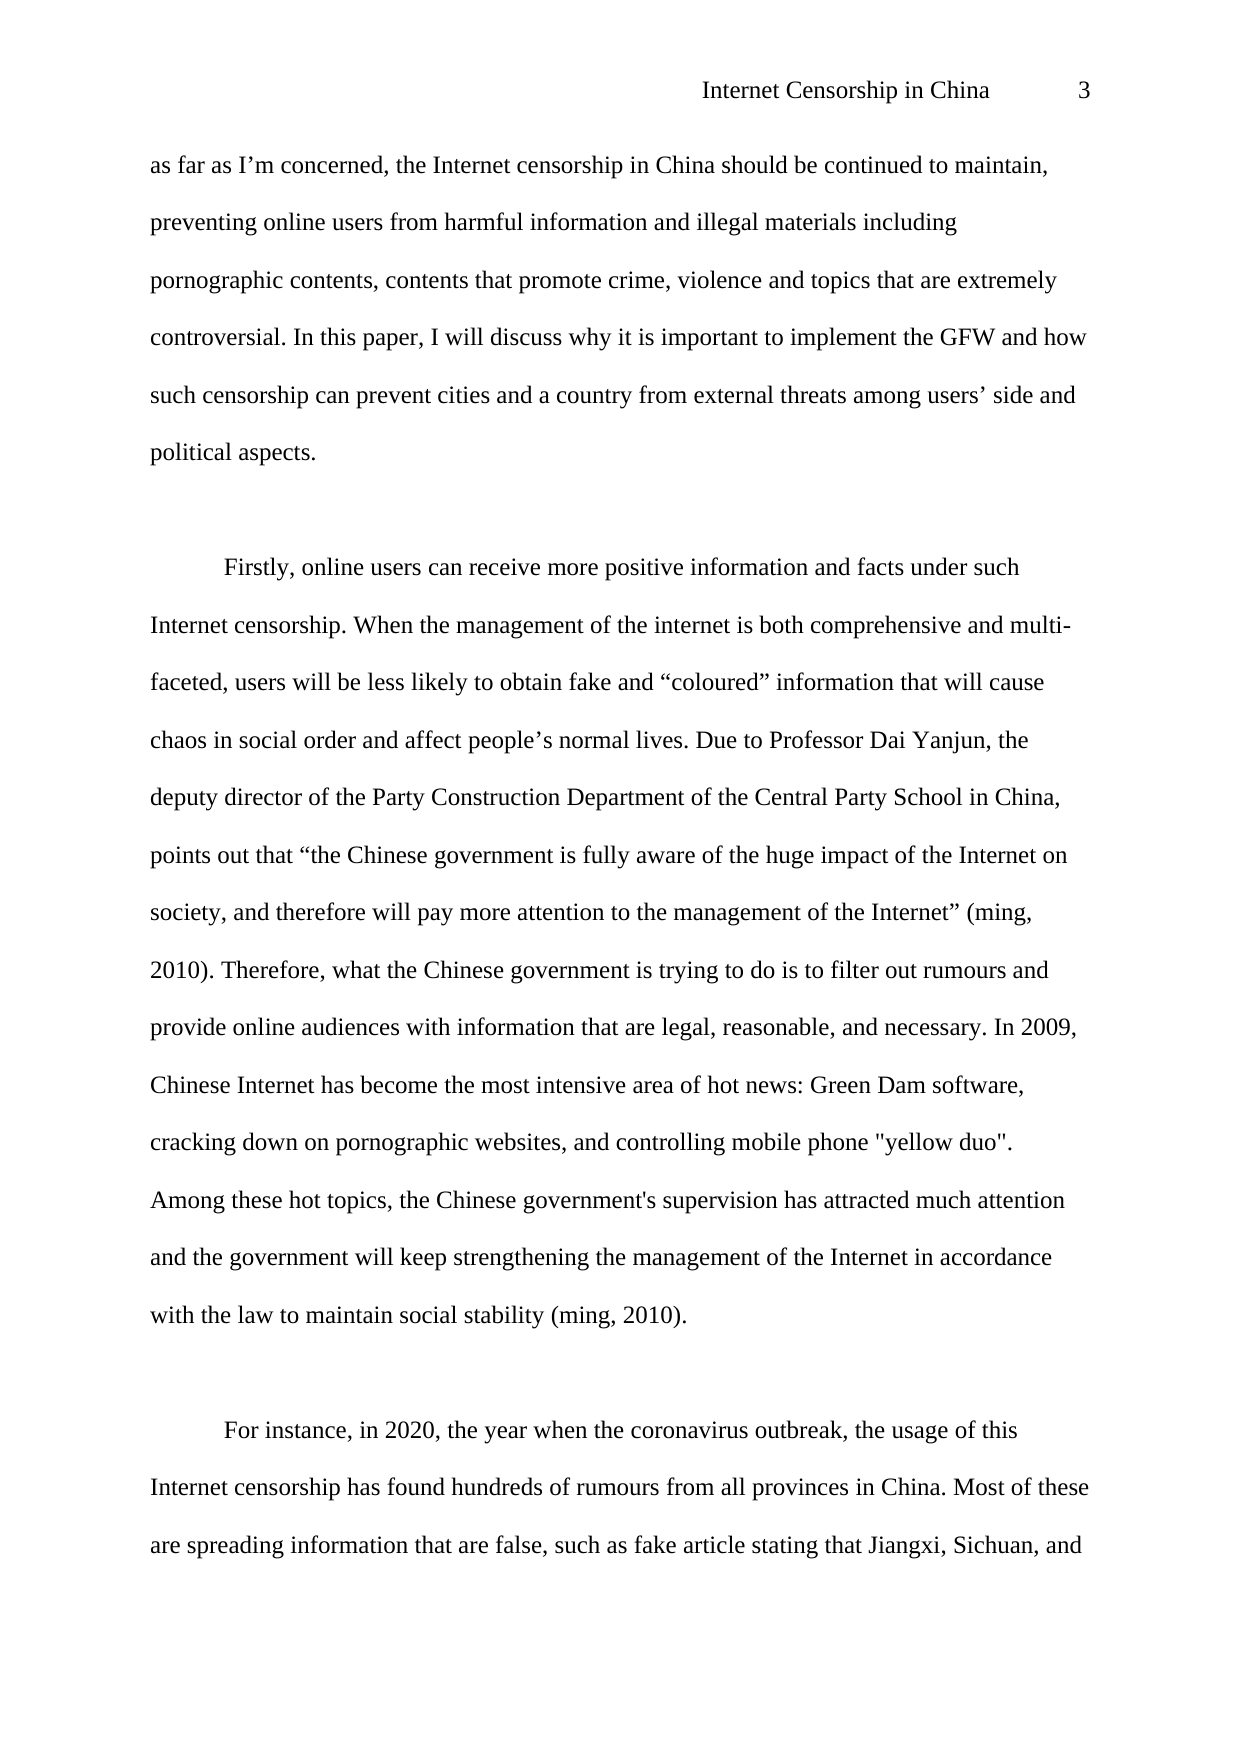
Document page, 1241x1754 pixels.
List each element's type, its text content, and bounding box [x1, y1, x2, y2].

text Firstly, online users can receive more positive information and facts under such Internet censorship. When the management of the internet is both comprehensive and multi-faceted, users will be less likely to obtain fake and “coloured” information that will cause chaos in social order and affect people’s normal lives. Due to Professor Dai Yanjun, the deputy director of the Party Construction Department of the Central Party School in China, points out that “the Chinese government is fully aware of the huge impact of the Internet on society, and therefore will pay more attention to the management of the Internet”. Therefore, what the Chinese government is trying to do is to filter out rumours and provide online audiences with information that are legal, reasonable, and necessary. In 2009, Chinese Internet has become the most intensive area of hot news: Green Dam software, cracking down on pornographic websites, and controlling mobile phone "yellow duo". Among these hot topics, the Chinese government's supervision has attracted much attention and the government will keep strengthening the management of the Internet in accordance with the law to maintain social stability. [150, 552, 1090, 1329]
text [150, 1415, 1090, 1559]
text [150, 150, 1090, 466]
